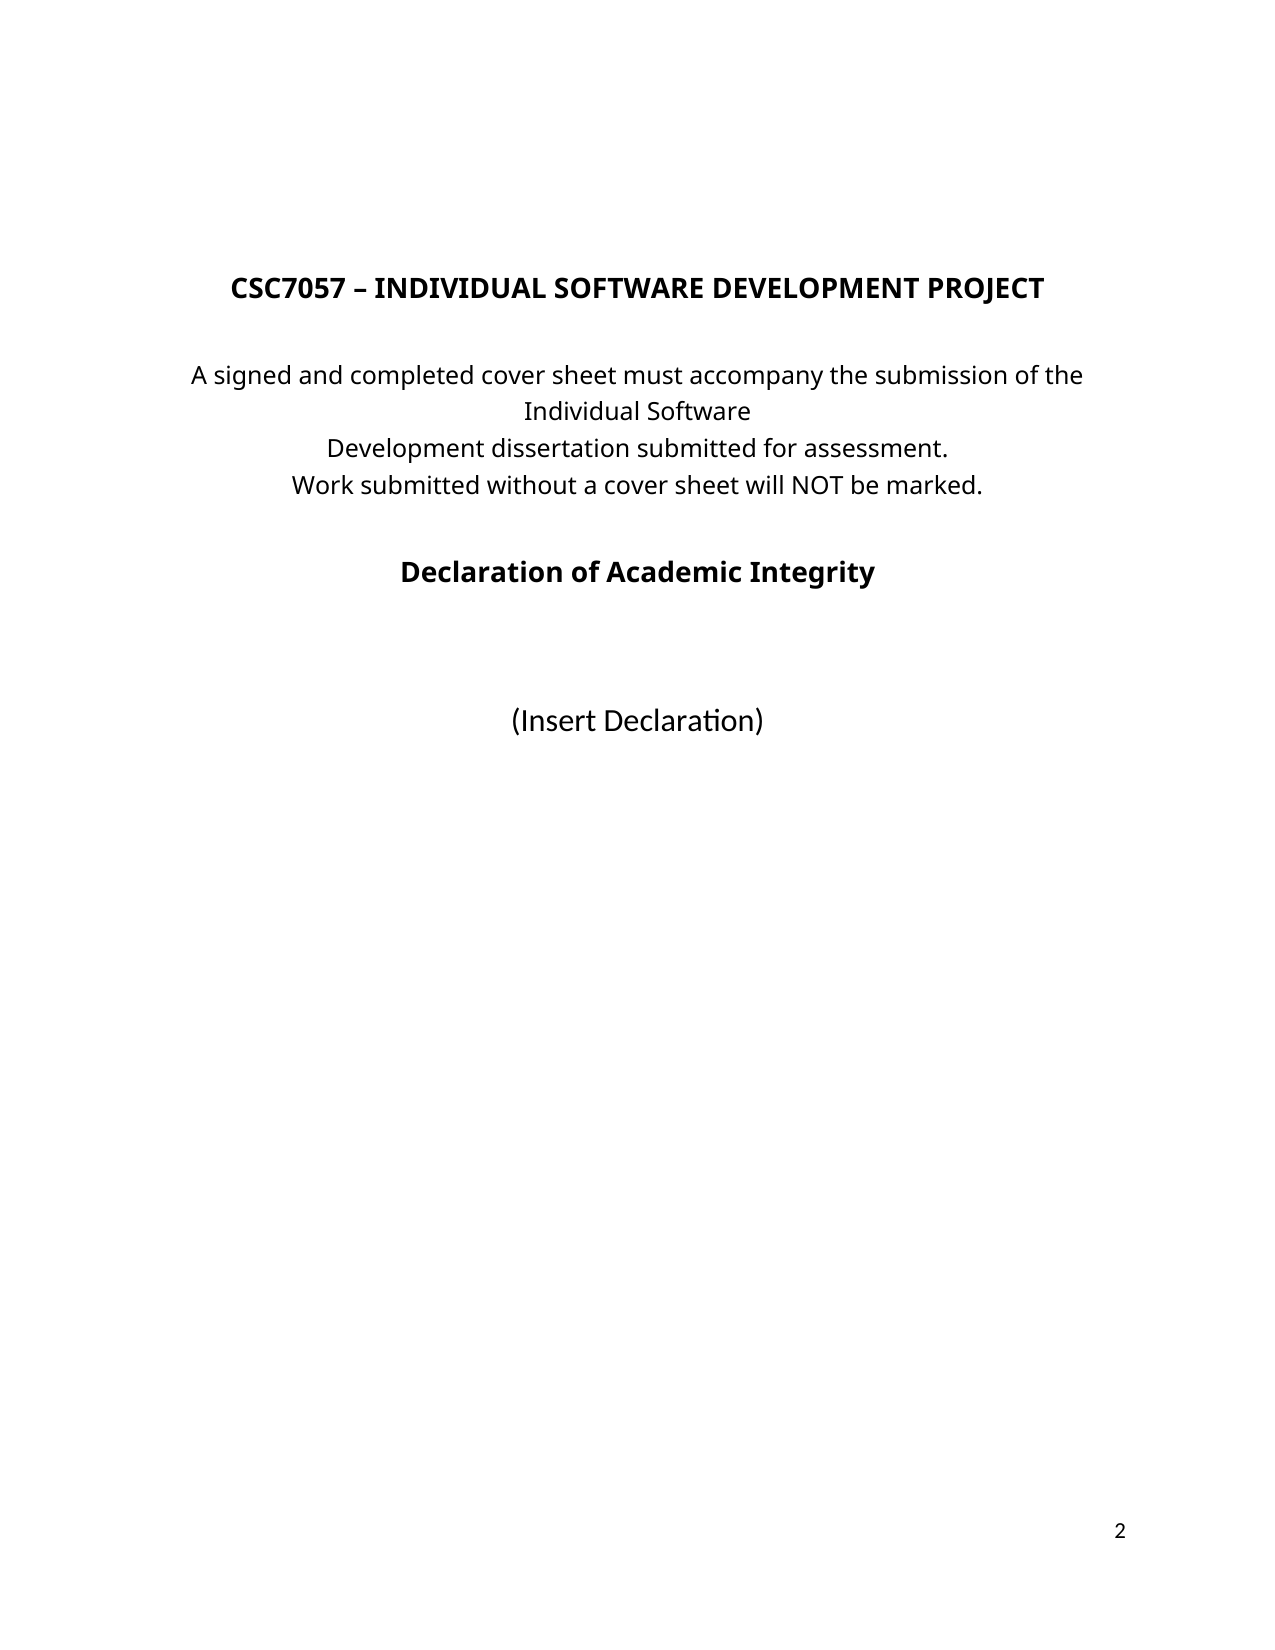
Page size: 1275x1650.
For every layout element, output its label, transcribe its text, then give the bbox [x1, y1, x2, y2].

text A signed and completed cover sheet must accompany the submission of the Individual Software Development dissertation submitted for assessment. Work submitted without a cover sheet will NOT be marked. [150, 327, 1125, 502]
text CSC7057 – INDIVIDUAL SOFTWARE DEVELOPMENT PROJECT [150, 268, 1125, 307]
text (Insert Declaration) [150, 700, 1125, 739]
text Declaration of Academic Integrity [150, 521, 1125, 681]
